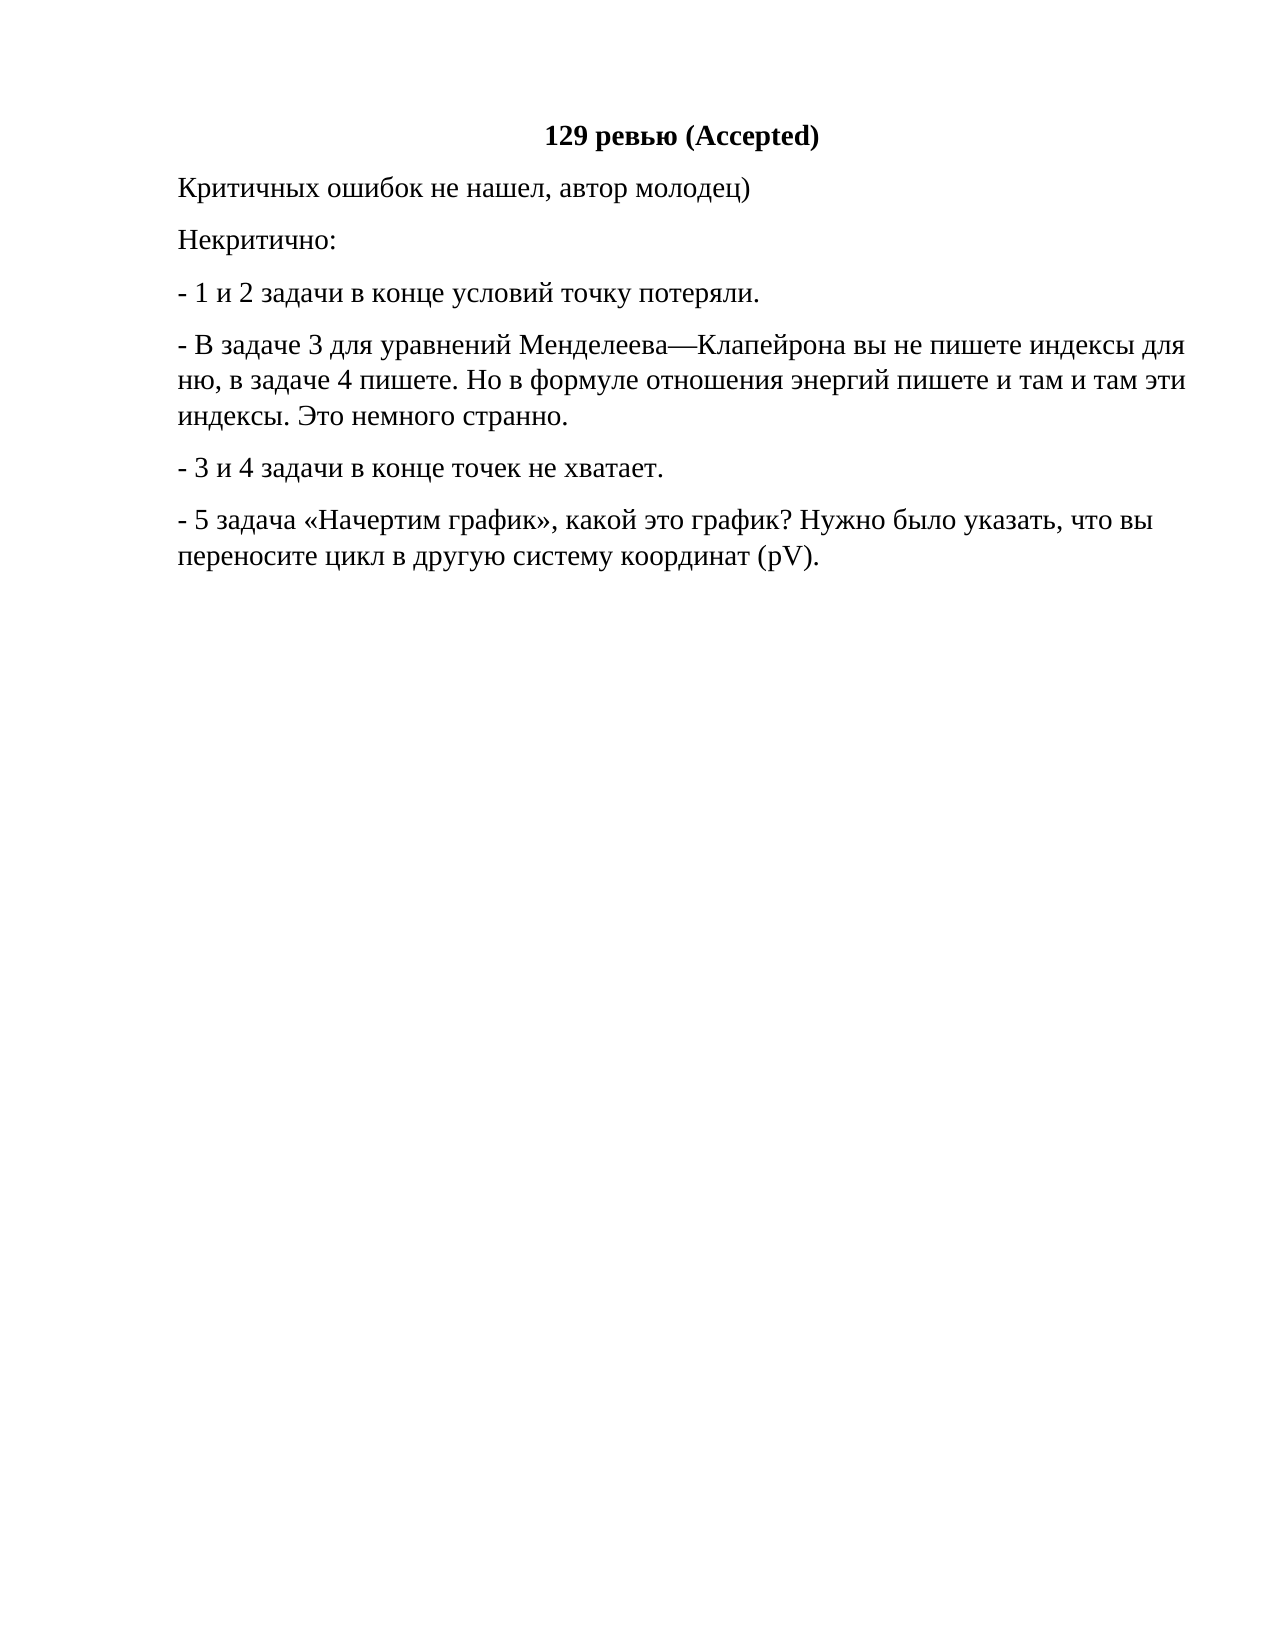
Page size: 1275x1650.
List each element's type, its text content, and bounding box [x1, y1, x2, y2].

text - 5 задача «Начертим график», какой это график? Нужно было указать, что вы переносите цикл в другую систему координат (pV). [177, 502, 1186, 571]
text - В задаче 3 для уравнений Менделеева—Клапейрона вы не пишете индексы для ню, в задаче 4 пишете. Но в формуле отношения энергий пишете и там и там эти индексы. Это немного странно. [177, 327, 1186, 431]
text 129 ревью (Accepted) [177, 118, 1186, 152]
text - 1 и 2 задачи в конце условий точку потеряли. [177, 275, 1186, 308]
text - 3 и 4 задачи в конце точек не хватает. [177, 450, 1186, 484]
text Некритично: [177, 222, 1186, 256]
text Критичных ошибок не нашел, автор молодец) [177, 170, 1186, 204]
